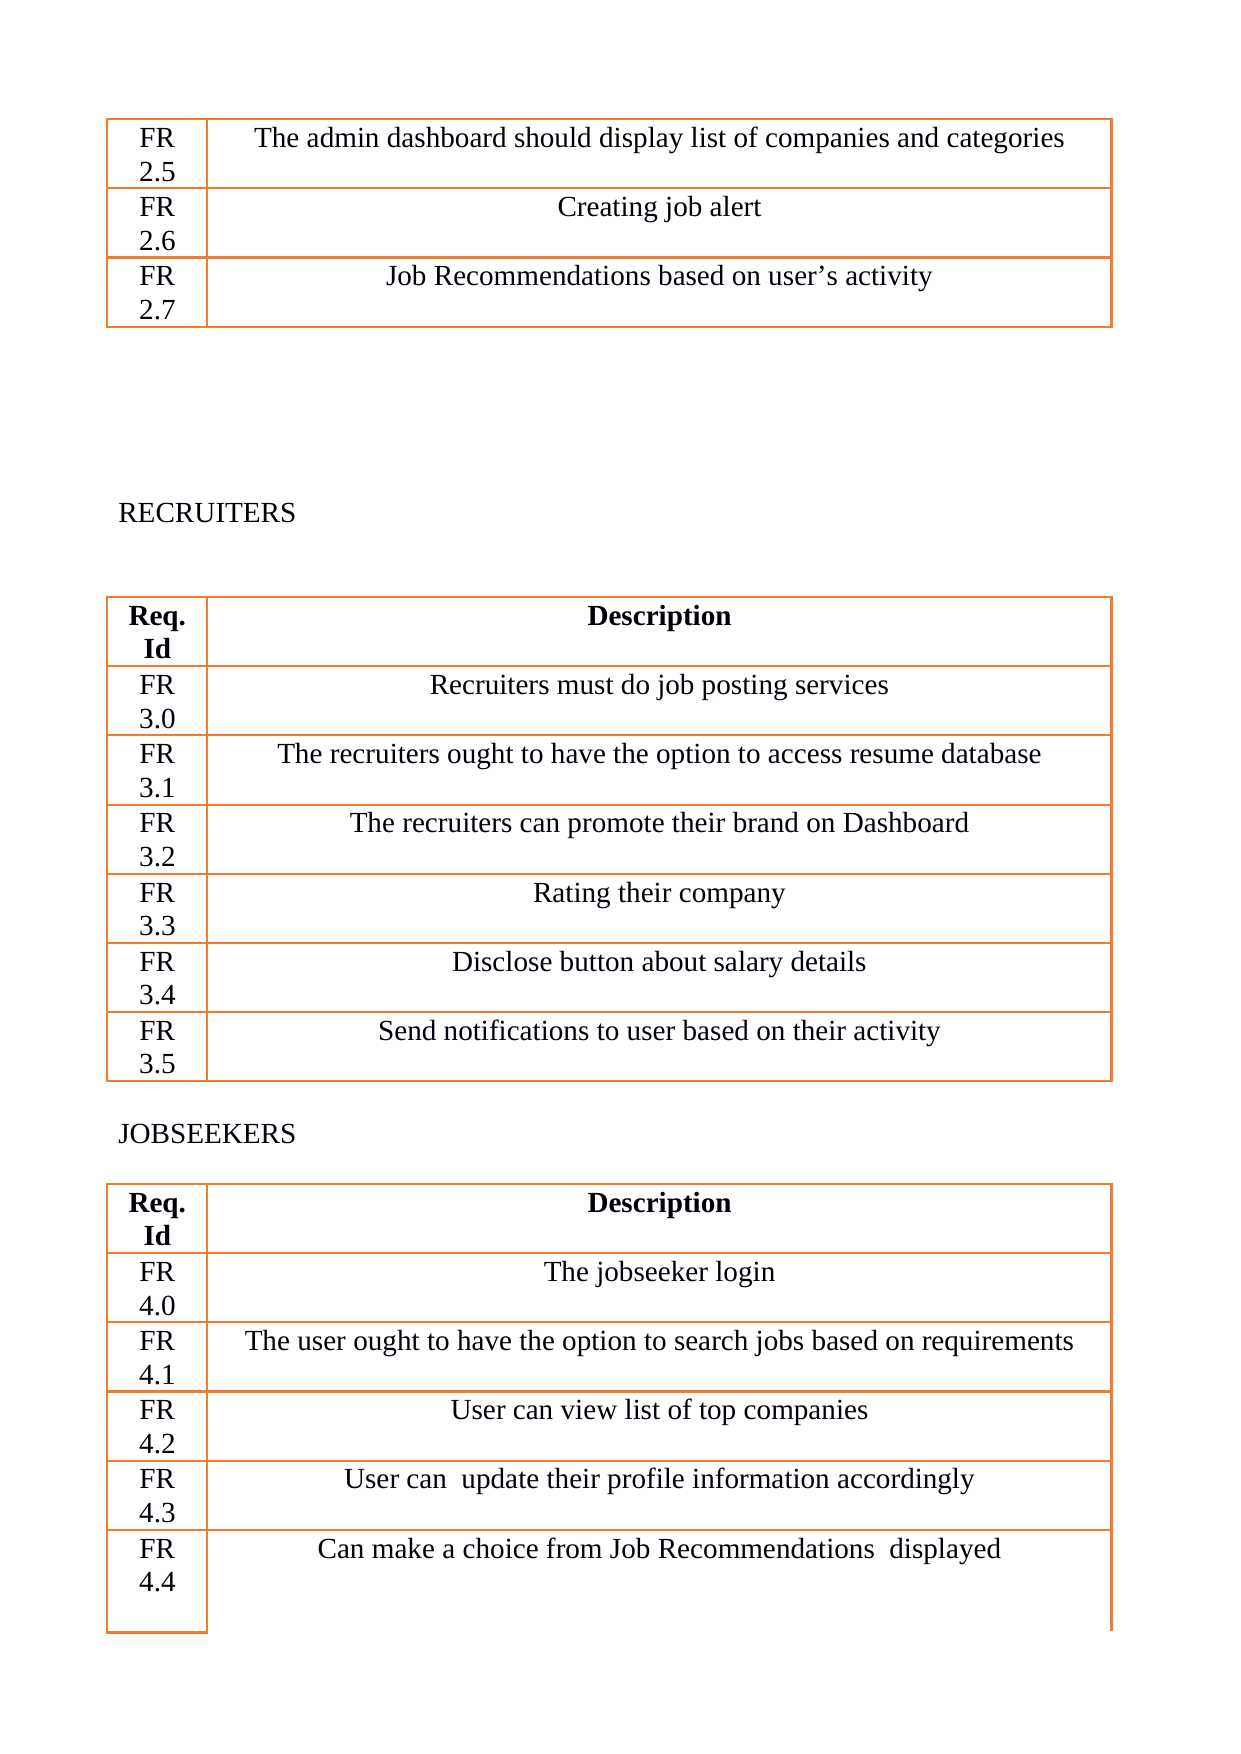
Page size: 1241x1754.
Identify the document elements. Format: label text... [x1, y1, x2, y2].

table_cell FR 4.1 [108, 1323, 206, 1390]
table_cell FR 4.0 [108, 1254, 206, 1321]
table_cell FR 2.5 [108, 120, 206, 187]
table_cell Can make a choice from Job Recommendations displayed [208, 1531, 1110, 1631]
table_cell FR 2.6 [108, 189, 206, 256]
table_cell The admin dashboard should display list of companies and categories [208, 120, 1110, 187]
table_cell Job Recommendations based on user’s activity [208, 259, 1110, 326]
table_cell FR 3.3 [108, 875, 206, 942]
table_cell Disclose button about salary details [208, 944, 1110, 1011]
table_cell The jobseeker login [208, 1254, 1110, 1321]
table_cell Send notifications to user based on their activity [208, 1013, 1110, 1080]
table_cell The recruiters ought to have the option to access resume database [208, 736, 1110, 803]
table_header Description [208, 1185, 1110, 1252]
table_cell User can view list of top companies [208, 1393, 1110, 1459]
table_cell FR 2.7 [108, 259, 206, 326]
table_cell The user ought to have the option to search jobs based on requirements [208, 1323, 1110, 1390]
table_cell FR 4.4 [108, 1531, 206, 1631]
table_cell Recruiters must do job posting services [208, 667, 1110, 734]
table_cell Creating job alert [208, 189, 1110, 256]
table_cell FR 4.2 [108, 1393, 206, 1459]
text JOBSEEKERS [118, 1116, 1122, 1149]
table_cell FR 4.3 [108, 1462, 206, 1529]
table_cell User can update their profile information accordingly [208, 1462, 1110, 1529]
table_header Description [208, 598, 1110, 665]
table_header Req. Id [108, 598, 206, 665]
table_cell FR 3.5 [108, 1013, 206, 1080]
text RECRUITERS [118, 495, 1122, 529]
table_cell FR 3.1 [108, 736, 206, 803]
table_cell Rating their company [208, 875, 1110, 942]
table_cell FR 3.2 [108, 806, 206, 873]
table_header Req. Id [108, 1185, 206, 1252]
table_cell FR 3.0 [108, 667, 206, 734]
table_cell The recruiters can promote their brand on Dashboard [208, 806, 1110, 873]
table_cell FR 3.4 [108, 944, 206, 1011]
